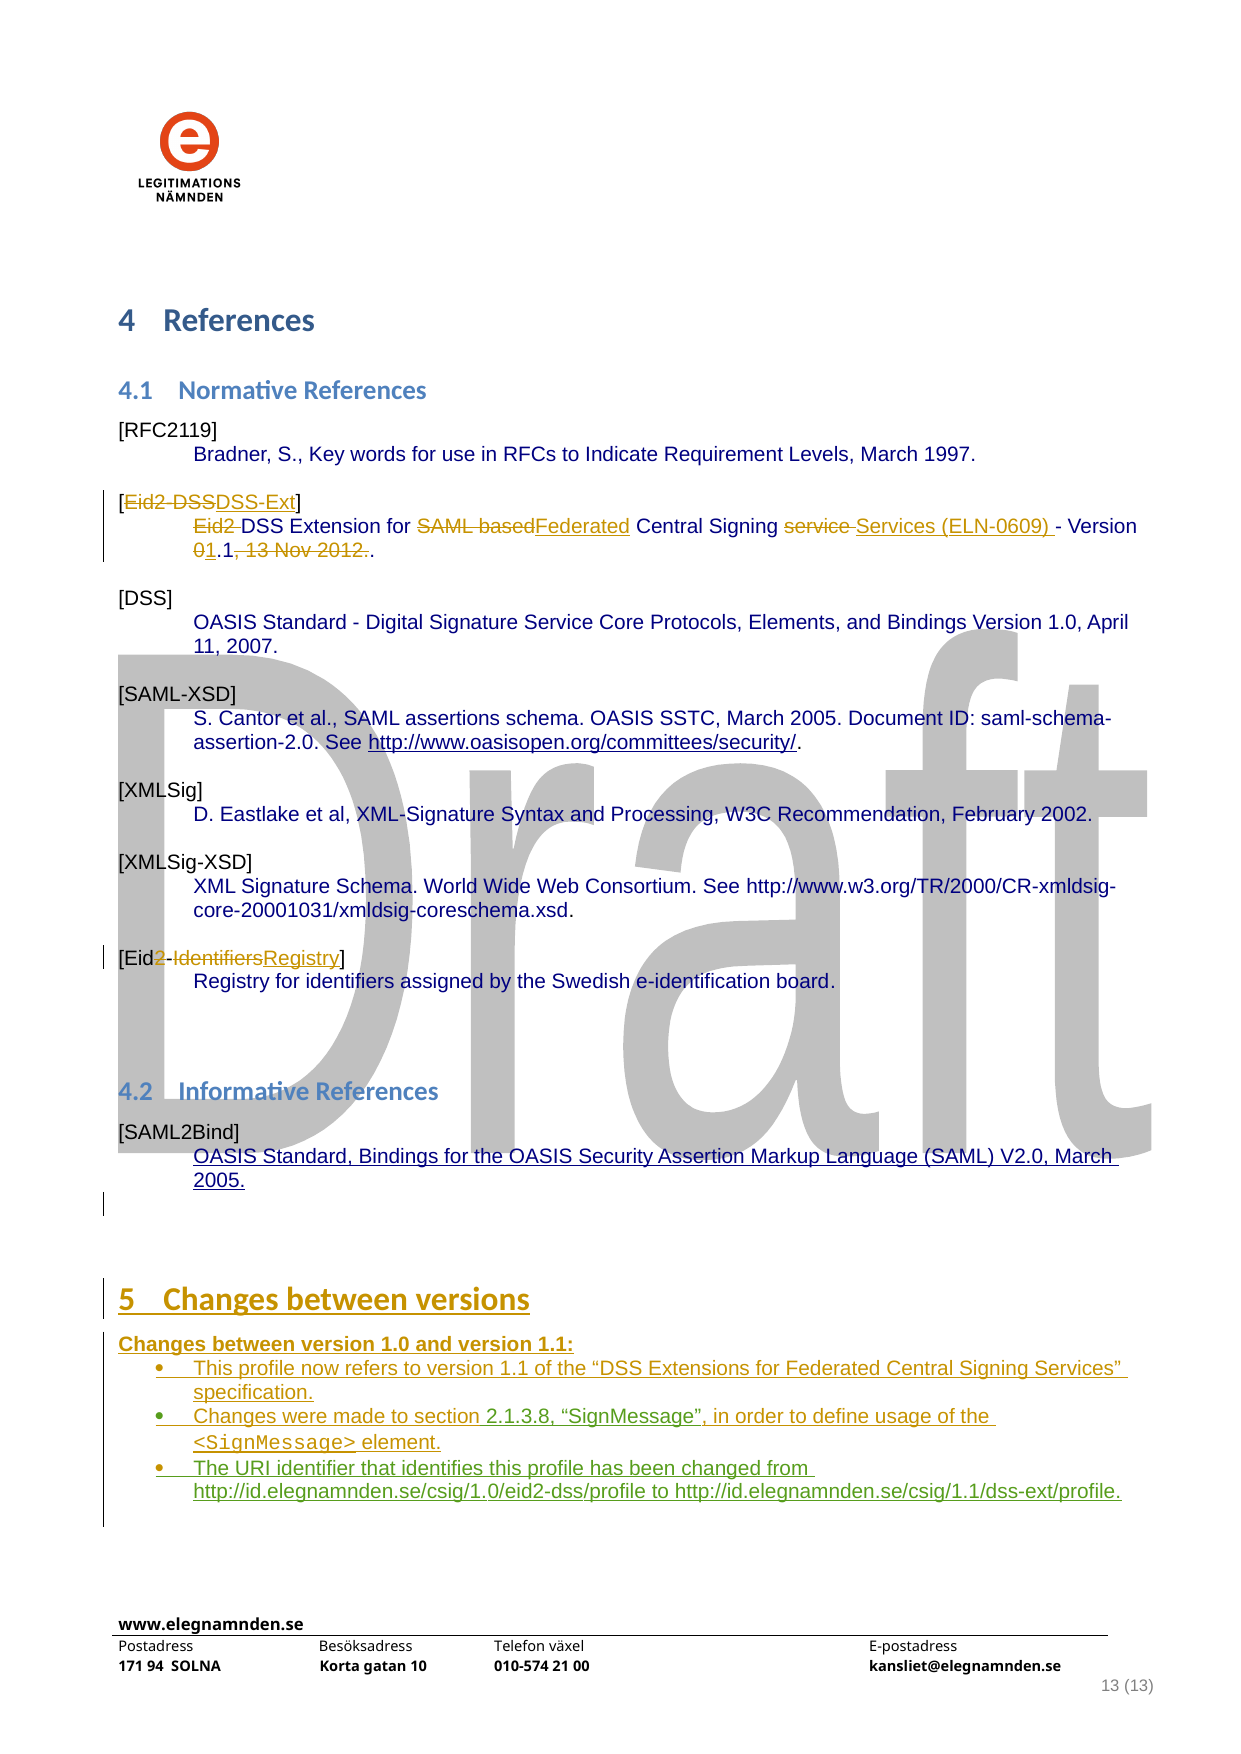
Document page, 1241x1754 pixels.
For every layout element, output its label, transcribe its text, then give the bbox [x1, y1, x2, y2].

subtitle Informative References [118, 1074, 1152, 1108]
text OASIS Standard, Bindings for the OASIS Security Assertion Markup Language (SAML) V2.0, March 2005. [193, 1144, 1152, 1192]
text XML Signature Schema. World Wide Web Consortium. See http://www.w3.org/TR/2000/CR-xmldsig-core-20001031/xmldsig-coreschema.xsd. [193, 873, 1152, 921]
text D. Eastlake et al, XML-Signature Syntax and Processing, W3C Recommendation, February 2002. [193, 802, 1152, 826]
text [DSS] [118, 586, 1152, 610]
text OASIS Standard - Digital Signature Service Core Protocols, Elements, and Bindings Version 1.0, April 11, 2007. [193, 610, 1152, 658]
text [SAML2Bind] [118, 1120, 1152, 1144]
text S. Cantor et al., SAML assertions schema. OASIS SSTC, March 2005. Document ID: saml-schema-assertion-2.0. See http://www.oasisopen.org/committees/security/. [193, 706, 1152, 754]
text [Eid-] [118, 945, 1152, 969]
text [SAML-XSD] [118, 682, 1152, 706]
text [XMLSig-XSD] [118, 849, 1152, 873]
text [] [118, 490, 1152, 514]
text Bradner, S., Key words for use in RFCs to Indicate Requirement Levels, March 1997. [193, 442, 1152, 490]
subtitle References [118, 299, 1152, 339]
subtitle Normative References [118, 373, 1152, 406]
text DSS Extension for Central Signing - Version .1. [193, 514, 1152, 562]
text [XMLSig] [118, 778, 1152, 802]
picture [118, 88, 260, 231]
text [RFC2119] [118, 418, 1152, 442]
text Registry for identifiers assigned by the Swedish e-identification board. [193, 969, 1152, 993]
